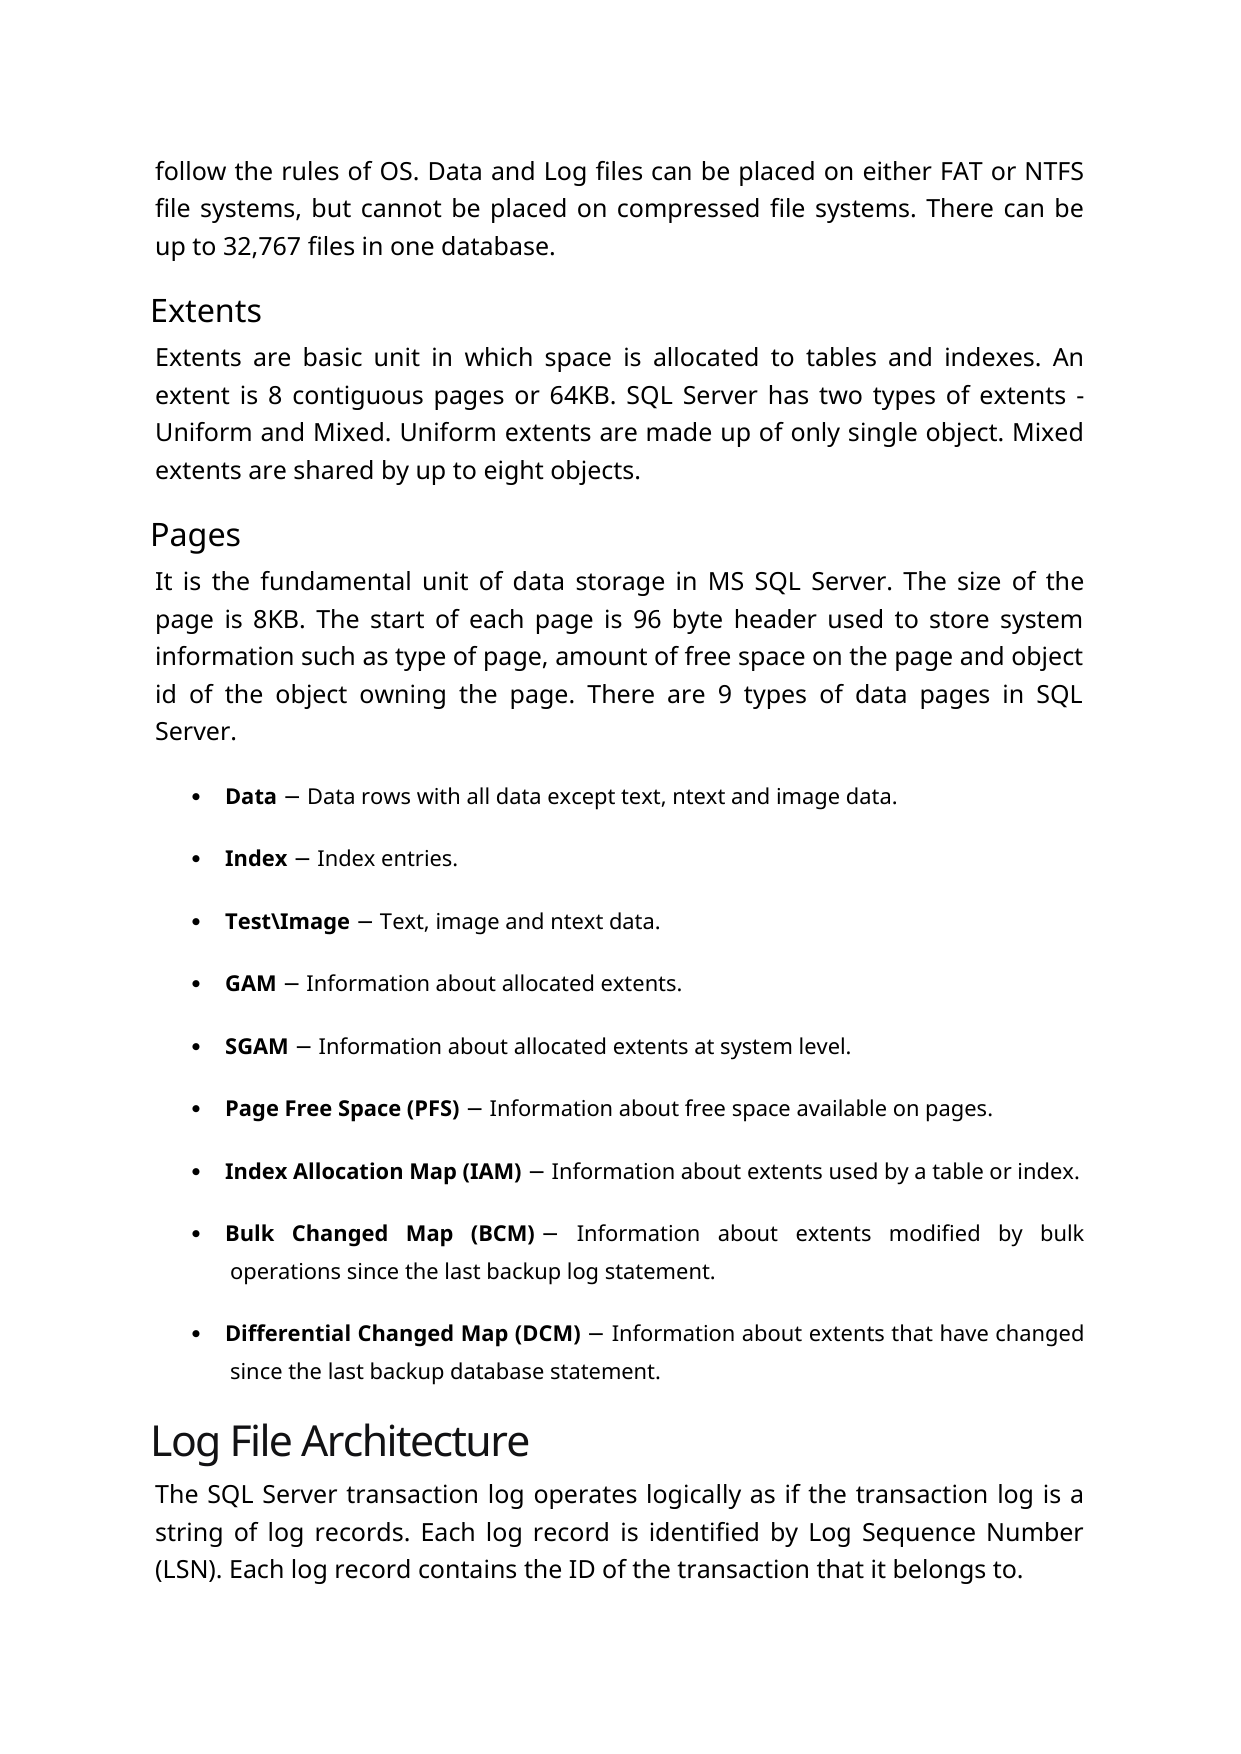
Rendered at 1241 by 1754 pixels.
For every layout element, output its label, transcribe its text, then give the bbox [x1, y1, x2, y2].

list GAM − Information about allocated extents. [192, 960, 1085, 998]
list Page Free Space (PFS) − Information about free space available on pages. [192, 1085, 1085, 1123]
list Bulk Changed Map (BCM) − Information about extents modified by bulk operations since the last backup log statement. [192, 1210, 1085, 1285]
list Data − Data rows with all data except text, ntext and image data. [192, 773, 1085, 810]
list SGAM − Information about allocated extents at system level. [192, 1023, 1085, 1060]
list Index − Index entries. [192, 835, 1085, 873]
text It is the fundamental unit of data storage in MS SQL Server. The size of the page is 8KB. The start of each page is 96 byte header used to store system information such as type of page, amount of free space on the page and object id of the object owning the page. There are 9 types of data pages in SQL Server. [155, 560, 1085, 748]
text Extents are basic unit in which space is allocated to tables and indexes. An extent is 8 contiguous pages or 64KB. SQL Server has two types of extents - Uniform and Mixed. Uniform extents are made up of only single object. Mixed extents are shared by up to eight objects. [155, 336, 1085, 486]
list Index Allocation Map (IAM) − Information about extents used by a table or index. [192, 1148, 1085, 1185]
text Pages [150, 511, 1085, 555]
text Extents [150, 287, 1085, 331]
text The SQL Server transaction log operates logically as if the transaction log is a string of log records. Each log record is identified by Log Sequence Number (LSN). Each log record contains the ID of the transaction that it belongs to. [155, 1474, 1085, 1586]
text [155, 150, 1085, 262]
list Differential Changed Map (DCM) − Information about extents that have changed since the last backup database statement. [192, 1310, 1085, 1385]
text Log File Architecture [150, 1410, 1085, 1469]
list Test\Image − Text, image and ntext data. [192, 898, 1085, 935]
